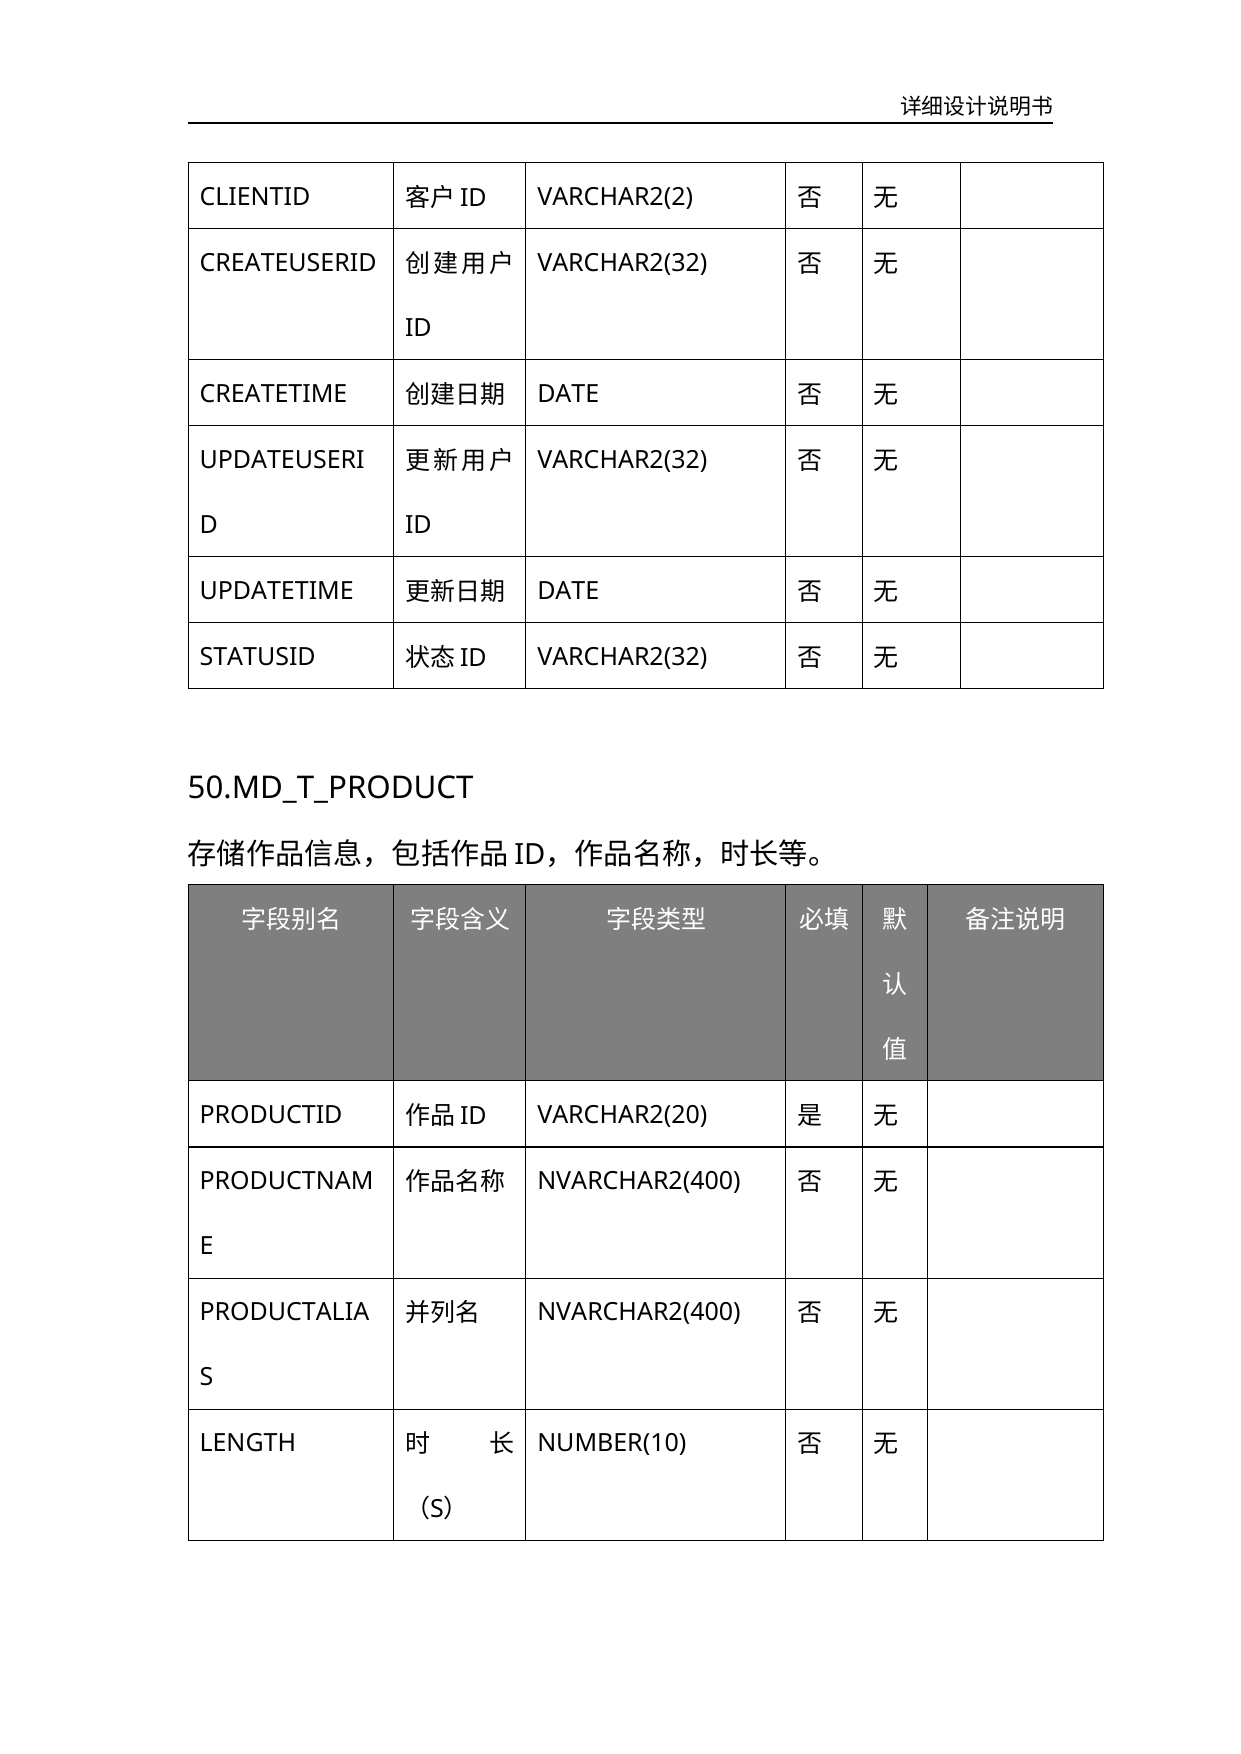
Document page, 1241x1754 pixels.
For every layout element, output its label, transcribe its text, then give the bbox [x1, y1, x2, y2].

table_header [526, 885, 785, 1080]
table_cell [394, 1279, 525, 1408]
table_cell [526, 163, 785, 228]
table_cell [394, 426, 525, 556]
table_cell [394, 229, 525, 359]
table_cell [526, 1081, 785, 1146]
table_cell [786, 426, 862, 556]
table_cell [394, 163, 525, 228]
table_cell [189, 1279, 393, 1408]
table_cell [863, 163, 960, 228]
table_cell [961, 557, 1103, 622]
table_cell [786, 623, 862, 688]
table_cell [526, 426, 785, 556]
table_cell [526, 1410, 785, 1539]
list MD_T_PRODUCT [187, 754, 1053, 819]
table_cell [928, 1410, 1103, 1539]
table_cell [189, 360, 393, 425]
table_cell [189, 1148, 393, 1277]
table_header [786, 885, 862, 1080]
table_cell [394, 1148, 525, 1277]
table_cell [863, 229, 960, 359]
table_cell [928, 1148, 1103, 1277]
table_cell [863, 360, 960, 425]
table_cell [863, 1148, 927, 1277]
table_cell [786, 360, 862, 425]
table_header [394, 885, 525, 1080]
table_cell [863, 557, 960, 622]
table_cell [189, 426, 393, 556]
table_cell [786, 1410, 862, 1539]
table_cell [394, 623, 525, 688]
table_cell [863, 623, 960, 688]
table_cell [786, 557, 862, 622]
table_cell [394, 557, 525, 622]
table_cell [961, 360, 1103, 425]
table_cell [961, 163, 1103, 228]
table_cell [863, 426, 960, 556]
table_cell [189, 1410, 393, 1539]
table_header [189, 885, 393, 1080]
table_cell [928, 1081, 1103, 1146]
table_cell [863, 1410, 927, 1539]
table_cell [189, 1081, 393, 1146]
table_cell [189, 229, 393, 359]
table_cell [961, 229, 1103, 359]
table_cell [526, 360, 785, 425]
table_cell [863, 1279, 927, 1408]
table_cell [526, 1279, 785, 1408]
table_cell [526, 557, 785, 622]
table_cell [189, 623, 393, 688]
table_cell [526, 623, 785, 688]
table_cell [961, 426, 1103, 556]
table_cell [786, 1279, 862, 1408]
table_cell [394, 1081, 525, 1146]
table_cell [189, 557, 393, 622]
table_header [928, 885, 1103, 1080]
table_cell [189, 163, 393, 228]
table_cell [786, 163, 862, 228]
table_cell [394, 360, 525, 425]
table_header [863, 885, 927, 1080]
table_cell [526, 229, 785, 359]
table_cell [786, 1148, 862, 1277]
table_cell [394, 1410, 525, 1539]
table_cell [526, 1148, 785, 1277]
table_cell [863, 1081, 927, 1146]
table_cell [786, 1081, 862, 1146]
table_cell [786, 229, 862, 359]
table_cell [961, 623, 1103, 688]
list 存储作品信息，包括作品ID，作品名称，时长等。 [187, 819, 1053, 884]
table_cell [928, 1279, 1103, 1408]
